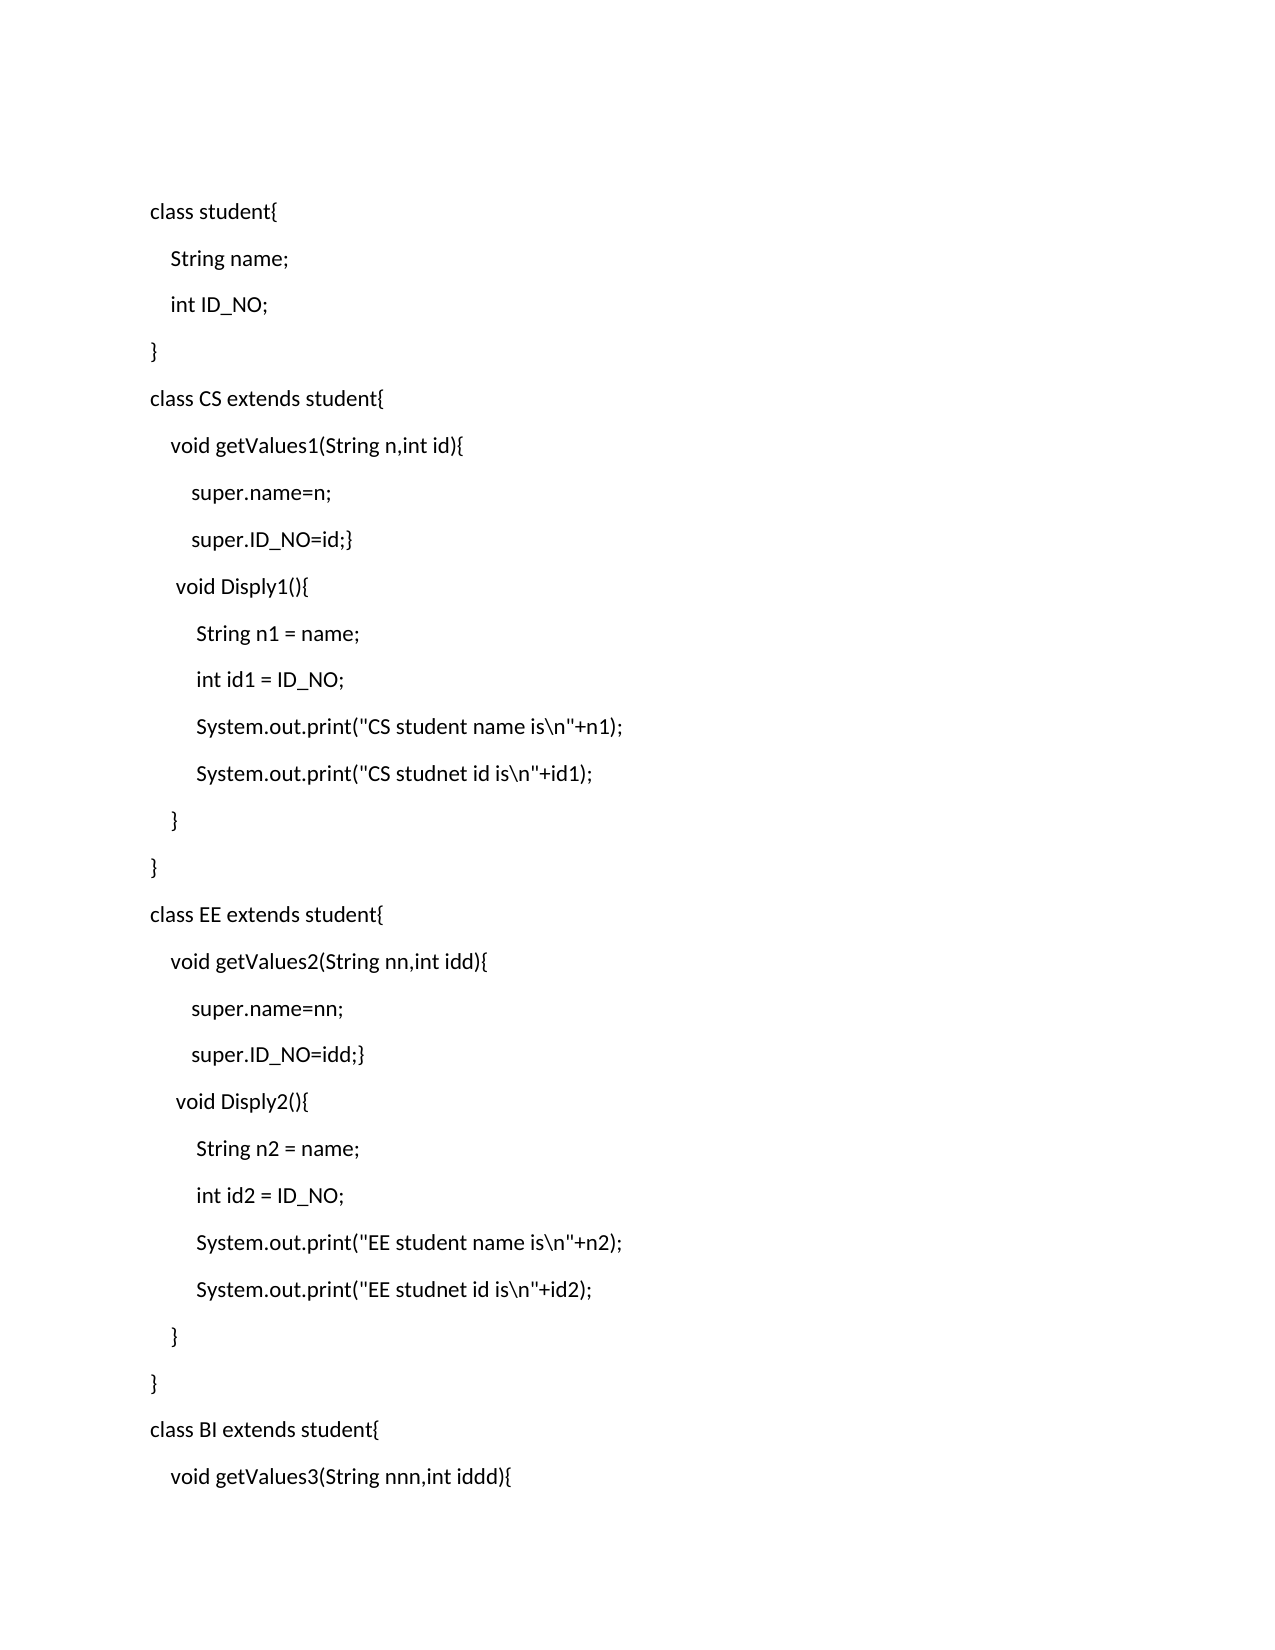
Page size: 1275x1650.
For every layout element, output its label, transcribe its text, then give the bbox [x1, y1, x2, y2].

text super.ID_NO=idd;} [150, 1041, 1125, 1069]
text super.name=n; [150, 478, 1125, 506]
text void getValues3(String nnn,int iddd){ [150, 1462, 1125, 1491]
text } [150, 337, 1125, 366]
text String n2 = name; [150, 1134, 1125, 1162]
text class CS extends student{ [150, 384, 1125, 412]
text void getValues2(String nn,int idd){ [150, 947, 1125, 975]
text System.out.print("CS studnet id is\n"+id1); [150, 759, 1125, 787]
text } [150, 806, 1125, 834]
text void Disply2(){ [150, 1087, 1125, 1116]
text int id1 = ID_NO; [150, 666, 1125, 694]
text int id2 = ID_NO; [150, 1181, 1125, 1209]
text class EE extends student{ [150, 900, 1125, 928]
text class BI extends student{ [150, 1416, 1125, 1444]
text void Disply1(){ [150, 572, 1125, 600]
text super.name=nn; [150, 994, 1125, 1022]
text void getValues1(String n,int id){ [150, 431, 1125, 459]
text } [150, 1322, 1125, 1350]
text super.ID_NO=id;} [150, 525, 1125, 553]
text System.out.print("EE studnet id is\n"+id2); [150, 1275, 1125, 1303]
text } [150, 1369, 1125, 1397]
text String name; [150, 244, 1125, 272]
text class student{ [150, 197, 1125, 225]
text System.out.print("EE student name is\n"+n2); [150, 1228, 1125, 1256]
text int ID_NO; [150, 291, 1125, 319]
text String n1 = name; [150, 619, 1125, 647]
text } [150, 853, 1125, 881]
text System.out.print("CS student name is\n"+n1); [150, 712, 1125, 741]
